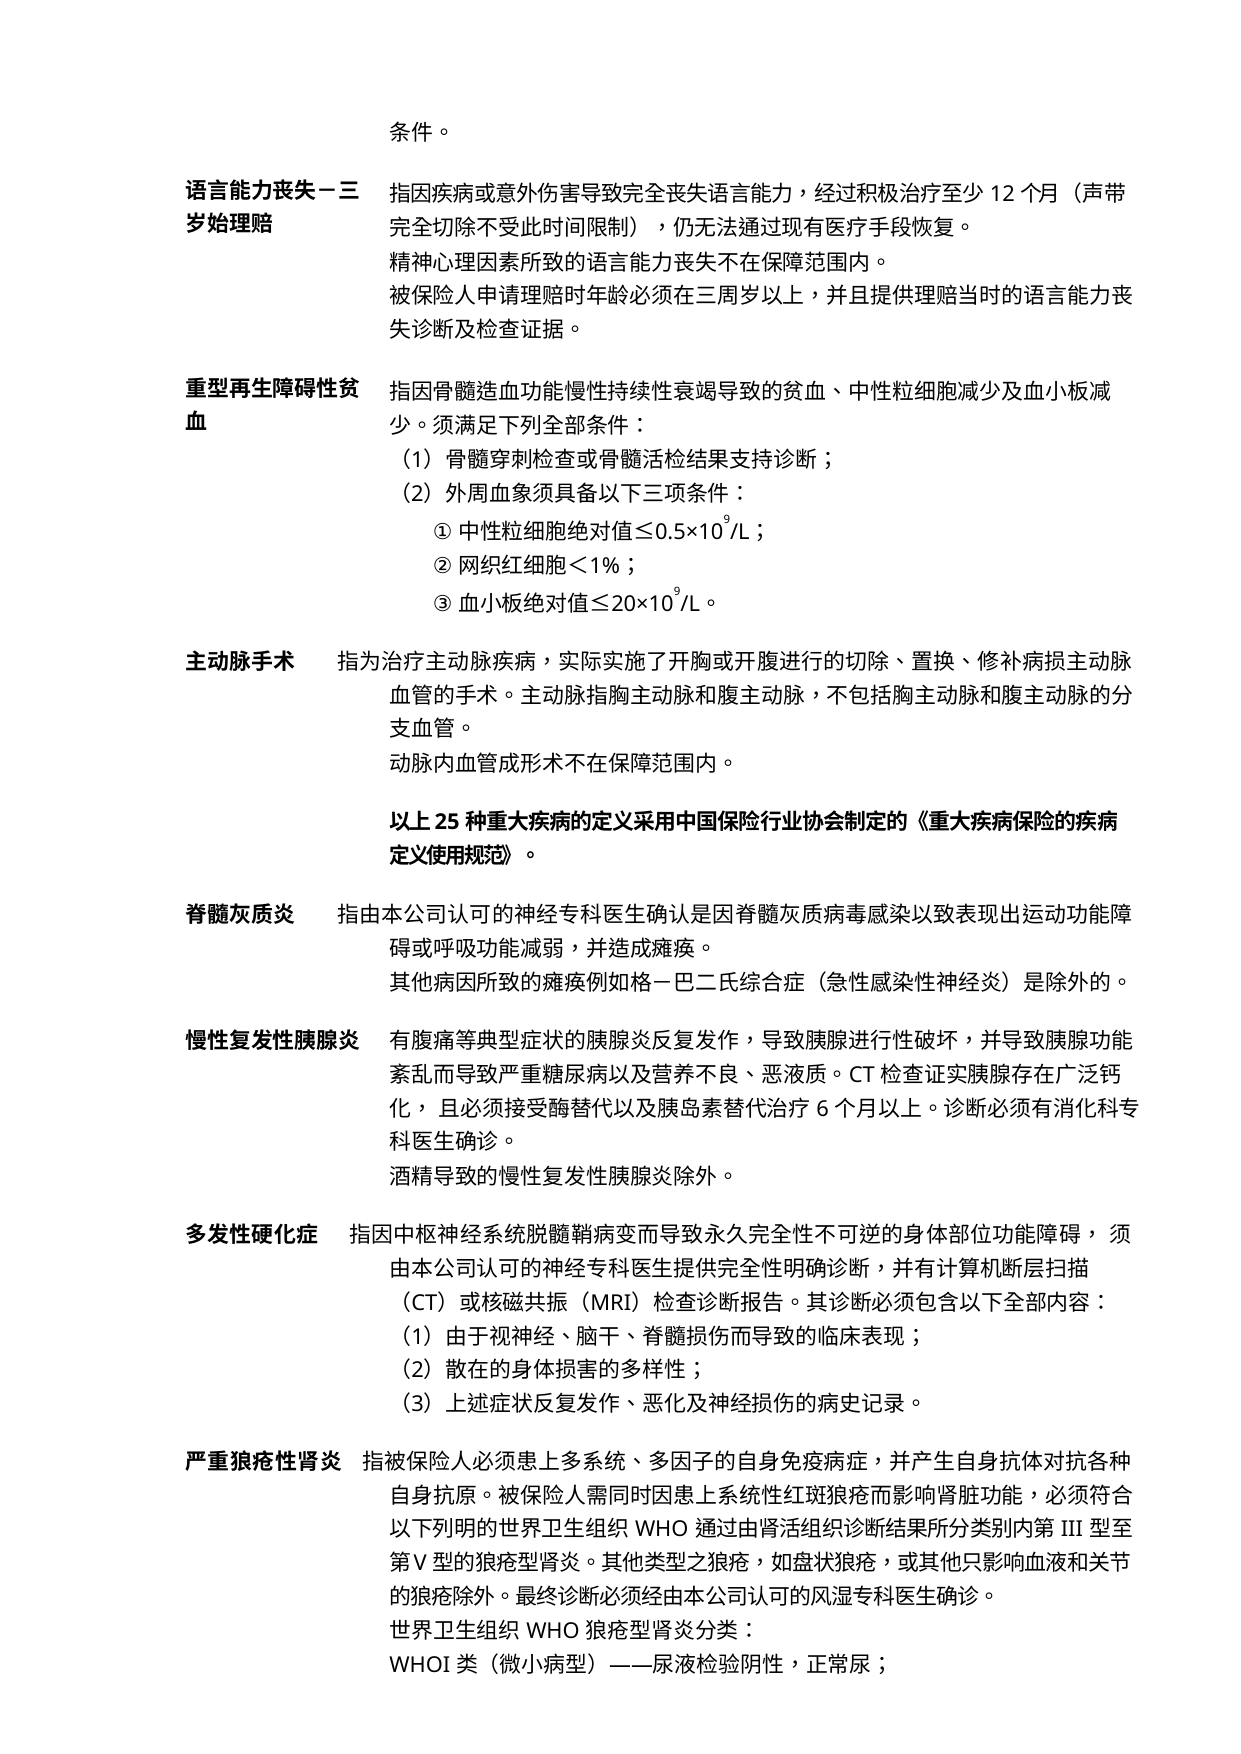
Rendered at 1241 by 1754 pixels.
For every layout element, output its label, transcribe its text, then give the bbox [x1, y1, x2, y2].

text （2）散在的身体损害的多样性； [389, 1354, 1157, 1384]
text 酒精导致的慢性复发性胰腺炎除外。 [389, 1161, 1157, 1190]
text 被保险人申请理赔时年龄必须在三周岁以上，并且提供理赔当时的语言能力丧失诊断及检查证据。 [389, 280, 1133, 343]
text ① 中性粒细胞绝对值≤0.5×109/L； [433, 512, 1157, 546]
text 精神心理因素所致的语言能力丧失不在保障范围内。 [389, 246, 1157, 276]
text ② 网织红细胞＜1%； [433, 550, 1157, 579]
text 主动脉手术 指为治疗主动脉疾病，实际实施了开胸或开腹进行的切除、置换、修补病损主动脉血管的手术。主动脉指胸主动脉和腹主动脉，不包括胸主动脉和腹主动脉的分支血管。 [185, 646, 1133, 743]
text （2）外周血象须具备以下三项条件： [389, 478, 1157, 508]
text （1）骨髓穿刺检查或骨髓活检结果支持诊断； [389, 444, 1157, 474]
text （1）由于视神经、脑干、脊髓损伤而导致的临床表现； [389, 1321, 1157, 1350]
text 脊髓灰质炎 指由本公司认可的神经专科医生确认是因脊髓灰质病毒感染以致表现出运动功能障碍或呼吸功能减弱，并造成瘫痪。 [185, 899, 1133, 962]
text ③ 血小板绝对值≤20×109/L。 [433, 583, 1157, 618]
text 指因疾病或意外伤害导致完全丧失语言能力，经过积极治疗至少 12 个月（声带完全切除不受此时间限制），仍无法通过现有医疗手段恢复。 [389, 178, 1135, 242]
subtitle 语言能力丧失－三岁始理赔 [185, 175, 361, 238]
text 其他病因所致的瘫痪例如格－巴二氏综合症（急性感染性神经炎）是除外的。 [389, 967, 1157, 997]
text 动脉内血管成形术不在保障范围内。 [389, 748, 1157, 777]
text 条件。 [389, 117, 1157, 146]
subtitle 重型再生障碍性贫血 [185, 373, 361, 436]
subtitle 以上 25 种重大疾病的定义采用中国保险行业协会制定的《重大疾病保险的疾病定义使用规范》。 [389, 806, 1125, 870]
text 多发性硬化症 指因中枢神经系统脱髓鞘病变而导致永久完全性不可逆的身体部位功能障碍， 须由本公司认可的神经专科医生提供完全性明确诊断，并有计算机断层扫描 [185, 1219, 1133, 1282]
text （3）上述症状反复发作、恶化及神经损伤的病史记录。 [389, 1388, 1157, 1417]
text （CT）或核磁共振（MRI）检查诊断报告。其诊断必须包含以下全部内容： [389, 1287, 1157, 1317]
text 指因骨髓造血功能慢性持续性衰竭导致的贫血、中性粒细胞减少及血小板减少。须满足下列全部条件： [389, 376, 1154, 440]
text 慢性复发性胰腺炎 有腹痛等典型症状的胰腺炎反复发作，导致胰腺进行性破坏，并导致胰腺功能紊乱而导致严重糖尿病以及营养不良、恶液质。CT 检查证实胰腺存在广泛钙化， 且必须接受酶替代以及胰岛素替代治疗 6 个月以上。诊断必须有消化科专科医生确诊。 [185, 1025, 1146, 1156]
text 严重狼疮性肾炎 指被保险人必须患上多系统、多因子的自身免疫病症，并产生自身抗体对抗各种自身抗原。被保险人需同时因患上系统性红斑狼疮而影响肾脏功能，必须符合以下列明的世界卫生组织 WHO 通过由肾活组织诊断结果所分类别内第 III 型至第 V 型的狼疮型肾炎。其他类型之狼疮，如盘状狼疮，或其他只影响血液和关节的狼疮除外。最终诊断必须经由本公司认可的风湿专科医生确诊。 [185, 1446, 1133, 1610]
text WHOI 类（微小病型）——尿液检验阴性，正常尿； [389, 1649, 1157, 1678]
text 世界卫生组织 WHO 狼疮型肾炎分类： [389, 1615, 1157, 1645]
